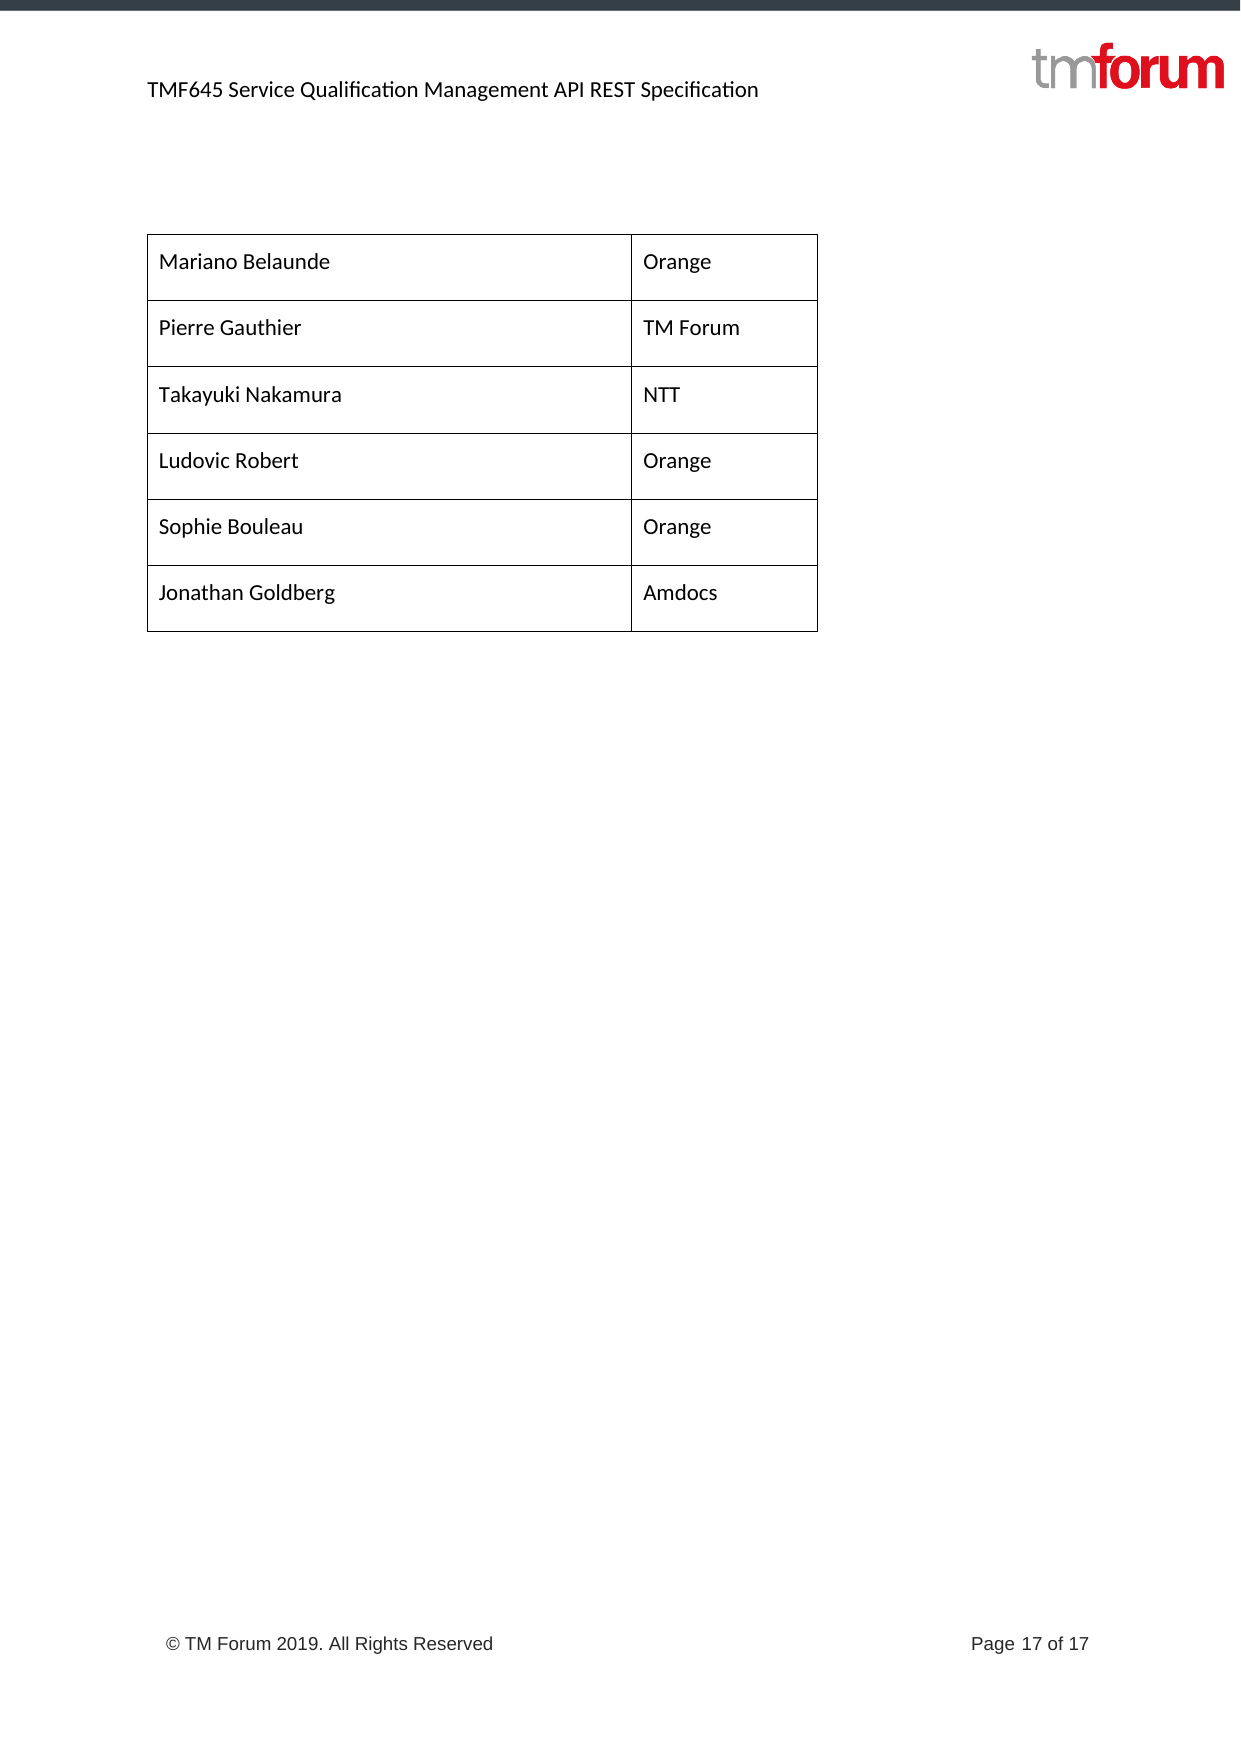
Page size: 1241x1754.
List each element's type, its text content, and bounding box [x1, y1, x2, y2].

table_header Orange [632, 235, 817, 300]
table_cell NTT [632, 367, 817, 432]
table_cell Jonathan Goldberg [148, 566, 631, 631]
table_cell TM Forum [632, 301, 817, 366]
table_cell Orange [632, 434, 817, 499]
table_cell Pierre Gauthier [148, 301, 631, 366]
table_cell Amdocs [632, 566, 817, 631]
table_cell Takayuki Nakamura [148, 367, 631, 432]
picture [0, 0, 1241, 102]
table_cell Ludovic Robert [148, 434, 631, 499]
table_cell Sophie Bouleau [148, 500, 631, 565]
table_header Mariano Belaunde [148, 235, 631, 300]
table_cell Orange [632, 500, 817, 565]
